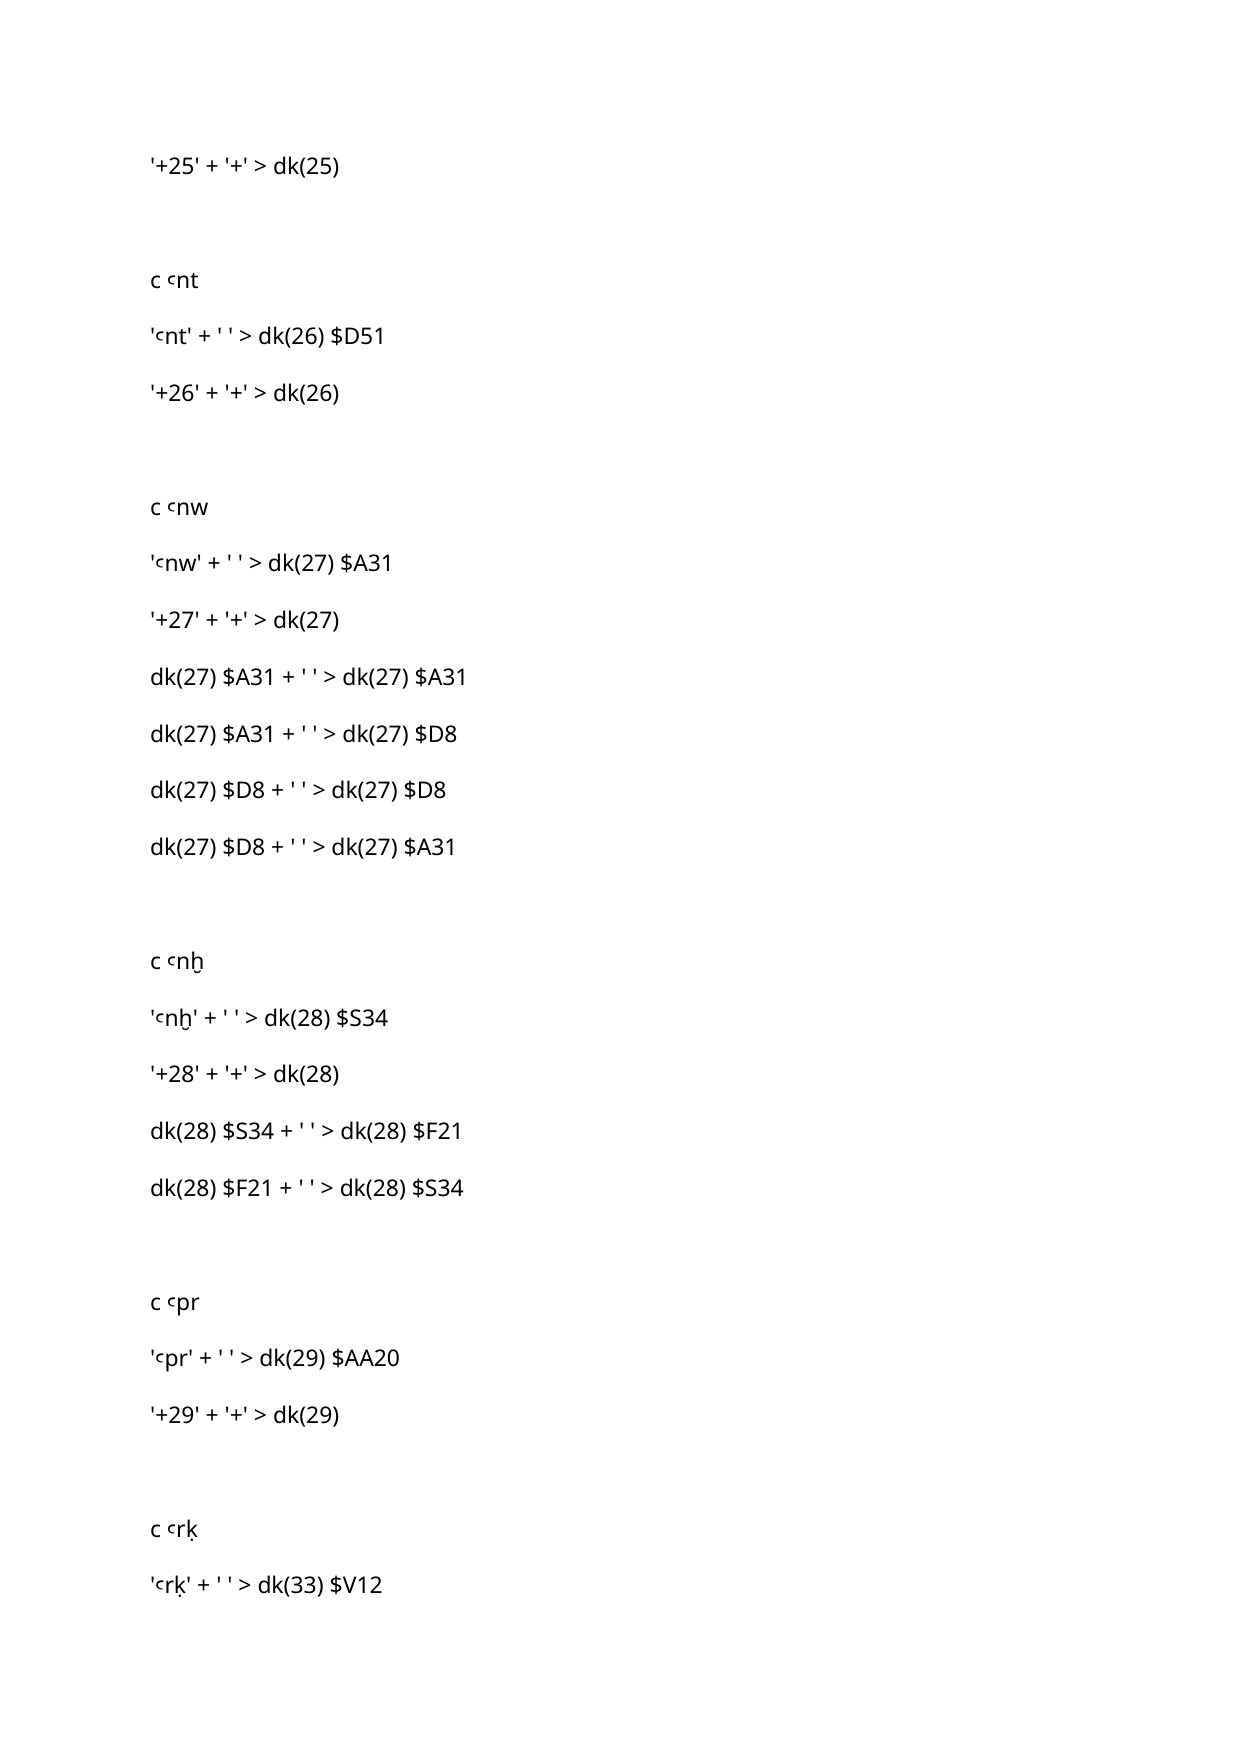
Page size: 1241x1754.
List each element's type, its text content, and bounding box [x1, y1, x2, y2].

text dk(27) $D8 + ' ' > dk(27) $D8 [150, 774, 1090, 806]
text c ꜥnw [150, 491, 1090, 522]
text 'ꜥnw' + ' ' > dk(27) $A31 [150, 547, 1090, 579]
text '+28' + '+' > dk(28) [150, 1058, 1090, 1089]
text dk(28) $S34 + ' ' > dk(28) $F21 [150, 1115, 1090, 1146]
text '+25' + '+' > dk(25) [150, 150, 1090, 181]
text dk(27) $A31 + ' ' > dk(27) $A31 [150, 661, 1090, 692]
text 'ꜥnḫ' + ' ' > dk(28) $S34 [150, 1002, 1090, 1033]
text dk(27) $D8 + ' ' > dk(27) $A31 [150, 831, 1090, 862]
text 'ꜥnt' + ' ' > dk(26) $D51 [150, 320, 1090, 352]
text c ꜥpr [150, 1285, 1090, 1317]
text dk(28) $F21 + ' ' > dk(28) $S34 [150, 1172, 1090, 1203]
text c ꜥnt [150, 263, 1090, 295]
text 'ꜥpr' + ' ' > dk(29) $AA20 [150, 1342, 1090, 1373]
text c ꜥnḫ [150, 945, 1090, 976]
text '+27' + '+' > dk(27) [150, 604, 1090, 635]
text '+29' + '+' > dk(29) [150, 1399, 1090, 1430]
text c ꜥrḳ [150, 1512, 1090, 1544]
text '+26' + '+' > dk(26) [150, 377, 1090, 408]
text dk(27) $A31 + ' ' > dk(27) $D8 [150, 718, 1090, 749]
text 'ꜥrḳ' + ' ' > dk(33) $V12 [150, 1569, 1090, 1601]
